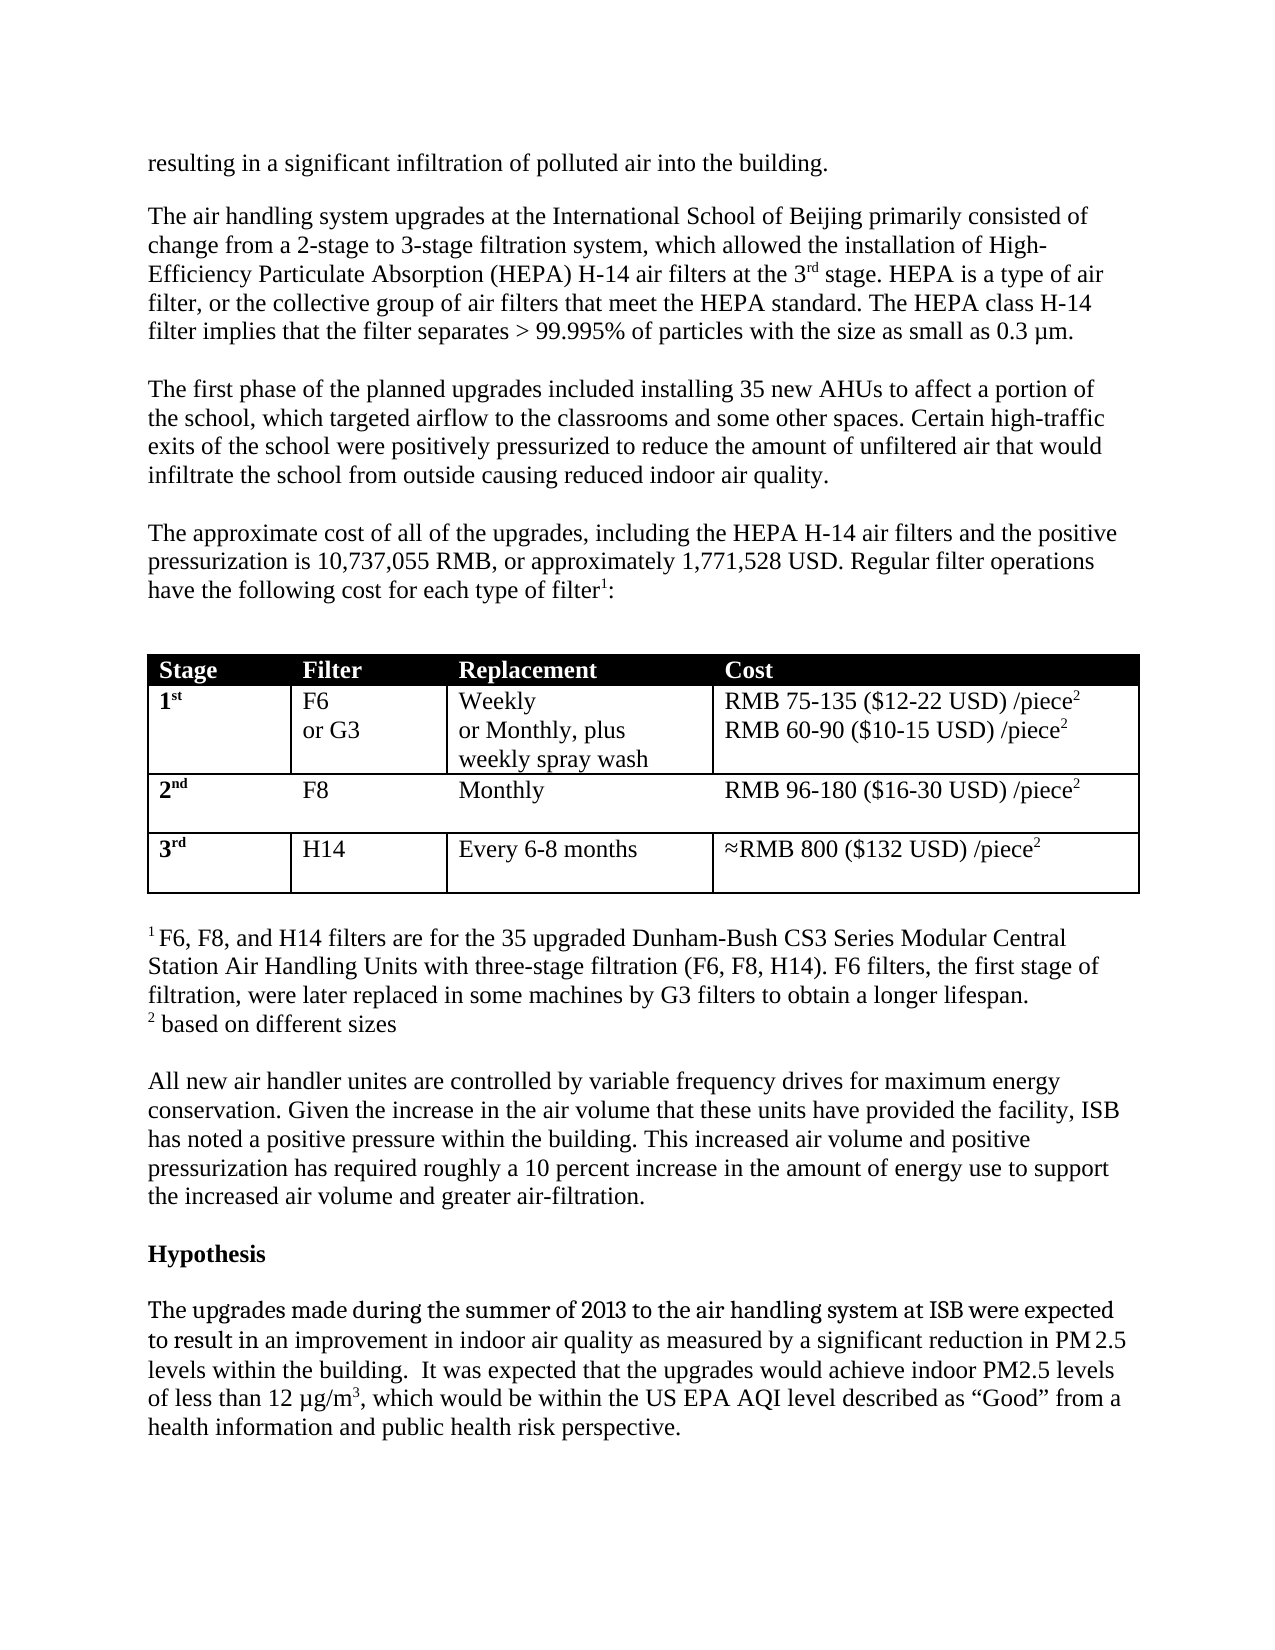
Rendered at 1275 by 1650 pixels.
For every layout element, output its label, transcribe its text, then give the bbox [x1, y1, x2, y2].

table_cell 1st [149, 686, 290, 773]
text 1 F6, F8, and H14 filters are for the 35 upgraded Dunham-Bush CS3 Series Modular Central Station Air Handling Units with three-stage filtration (F6, F8, H14). F6 filters, the first stage of filtration, were later replaced in some machines by G3 filters to obtain a longer lifespan. [148, 923, 1127, 1009]
table_cell RMB 800 ($132 USD) /piece2 [714, 834, 1138, 892]
table_cell Weekly or Monthly, plus weekly spray wash [448, 686, 712, 773]
text Hypothesis [148, 1239, 1127, 1268]
table_cell 2nd [149, 775, 291, 832]
table_header Replacement [447, 656, 713, 684]
table_cell 3rd [149, 834, 290, 892]
table_header Filter [291, 656, 447, 684]
table_cell F6 or G3 [292, 686, 446, 773]
table_cell RMB 75-135 ($12-22 USD) /piece2 RMB 60-90 ($10-15 USD) /piece2 [714, 686, 1138, 773]
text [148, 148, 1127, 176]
table_cell Monthly [447, 775, 713, 832]
table_header Stage [149, 656, 291, 684]
table_cell F8 [291, 775, 447, 832]
text The air handling system upgrades at the International School of Beijing primarily consisted of change from a 2-stage to 3-stage filtration system, which allowed the installation of High-Efficiency Particulate Absorption (HEPA) H-14 air filters at the 3rd stage. HEPA is a type of air filter, or the collective group of air filters that meet the HEPA standard. The HEPA class H-14 filter implies that the filter separates > 99.995% of particles with the size as small as 0.3 µm. [148, 201, 1127, 345]
text All new air handler unites are controlled by variable frequency drives for maximum energy conservation. Given the increase in the air volume that these units have provided the facility, ISB has noted a positive pressure within the building. This increased air volume and positive pressurization has required roughly a 10 percent increase in the amount of energy use to support the increased air volume and greater air-filtration. [148, 1066, 1127, 1210]
table_cell Every 6-8 months [448, 834, 712, 892]
table_cell RMB 96-180 ($16-30 USD) /piece2 [713, 775, 1138, 832]
text 2 based on different sizes [148, 1009, 1127, 1038]
table_header Cost [713, 656, 1138, 684]
table_cell H14 [292, 834, 446, 892]
text The approximate cost of all of the upgrades, including the HEPA H-14 air filters and the positive pressurization is 10,737,055 RMB, or approximately 1,771,528 USD. Regular filter operations have the following cost for each type of filter1: [148, 518, 1127, 604]
text The first phase of the planned upgrades included installing 35 new AHUs to affect a portion of the school, which targeted airflow to the classrooms and some other spaces. Certain high-traffic exits of the school were positively pressurized to reduce the amount of unfiltered air that would infiltrate the school from outside causing reduced indoor air quality. [148, 374, 1127, 489]
text The upgrades made during the summer of 2013 to the air handling system at ISB were expected to result in an improvement in indoor air quality as measured by a significant reduction in PM 2.5 levels within the building. It was expected that the upgrades would achieve indoor PM2.5 levels of less than 12 µg/m3, which would be within the US EPA AQI level described as “Good” from a health information and public health risk perspective. [148, 1296, 1127, 1441]
